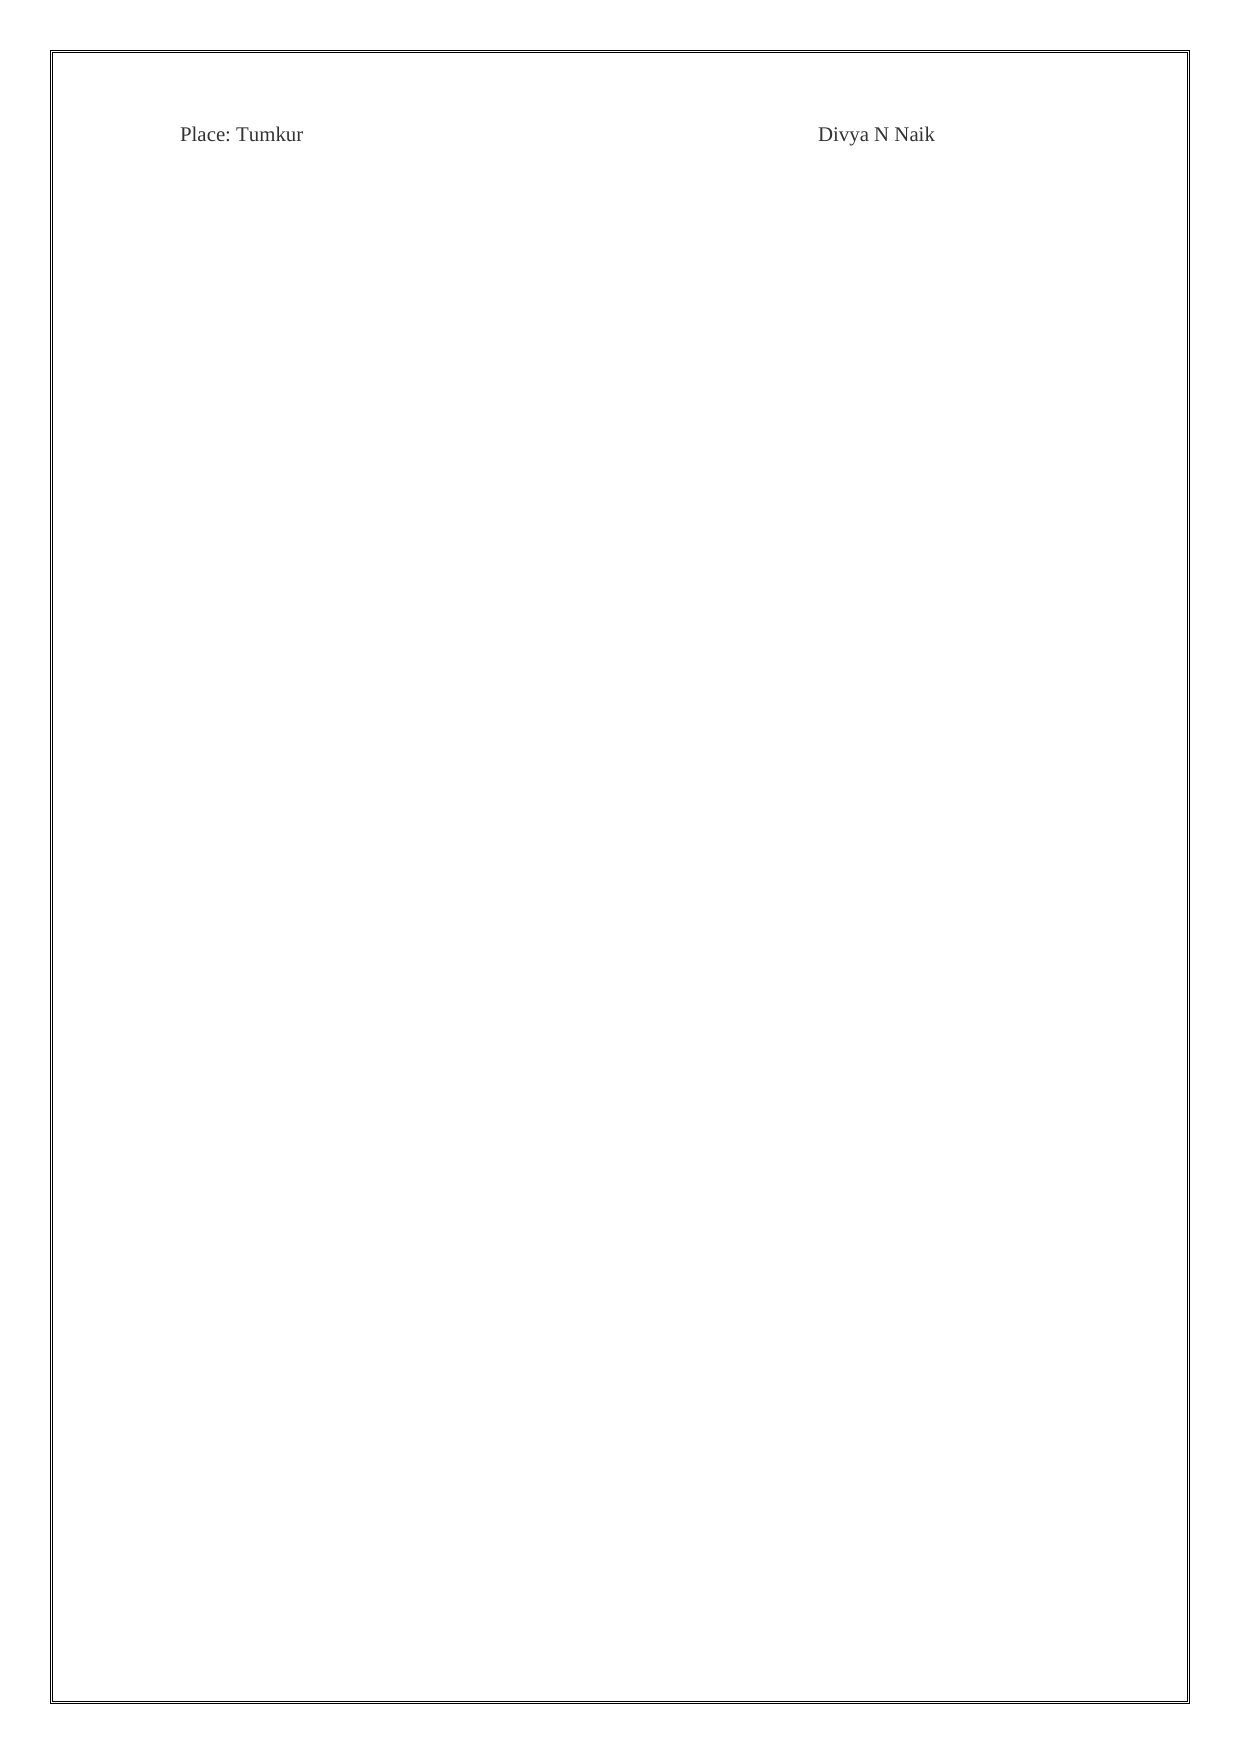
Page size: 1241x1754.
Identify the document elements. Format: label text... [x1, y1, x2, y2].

text Place: Tumkur Divya N Naik [180, 122, 1090, 146]
